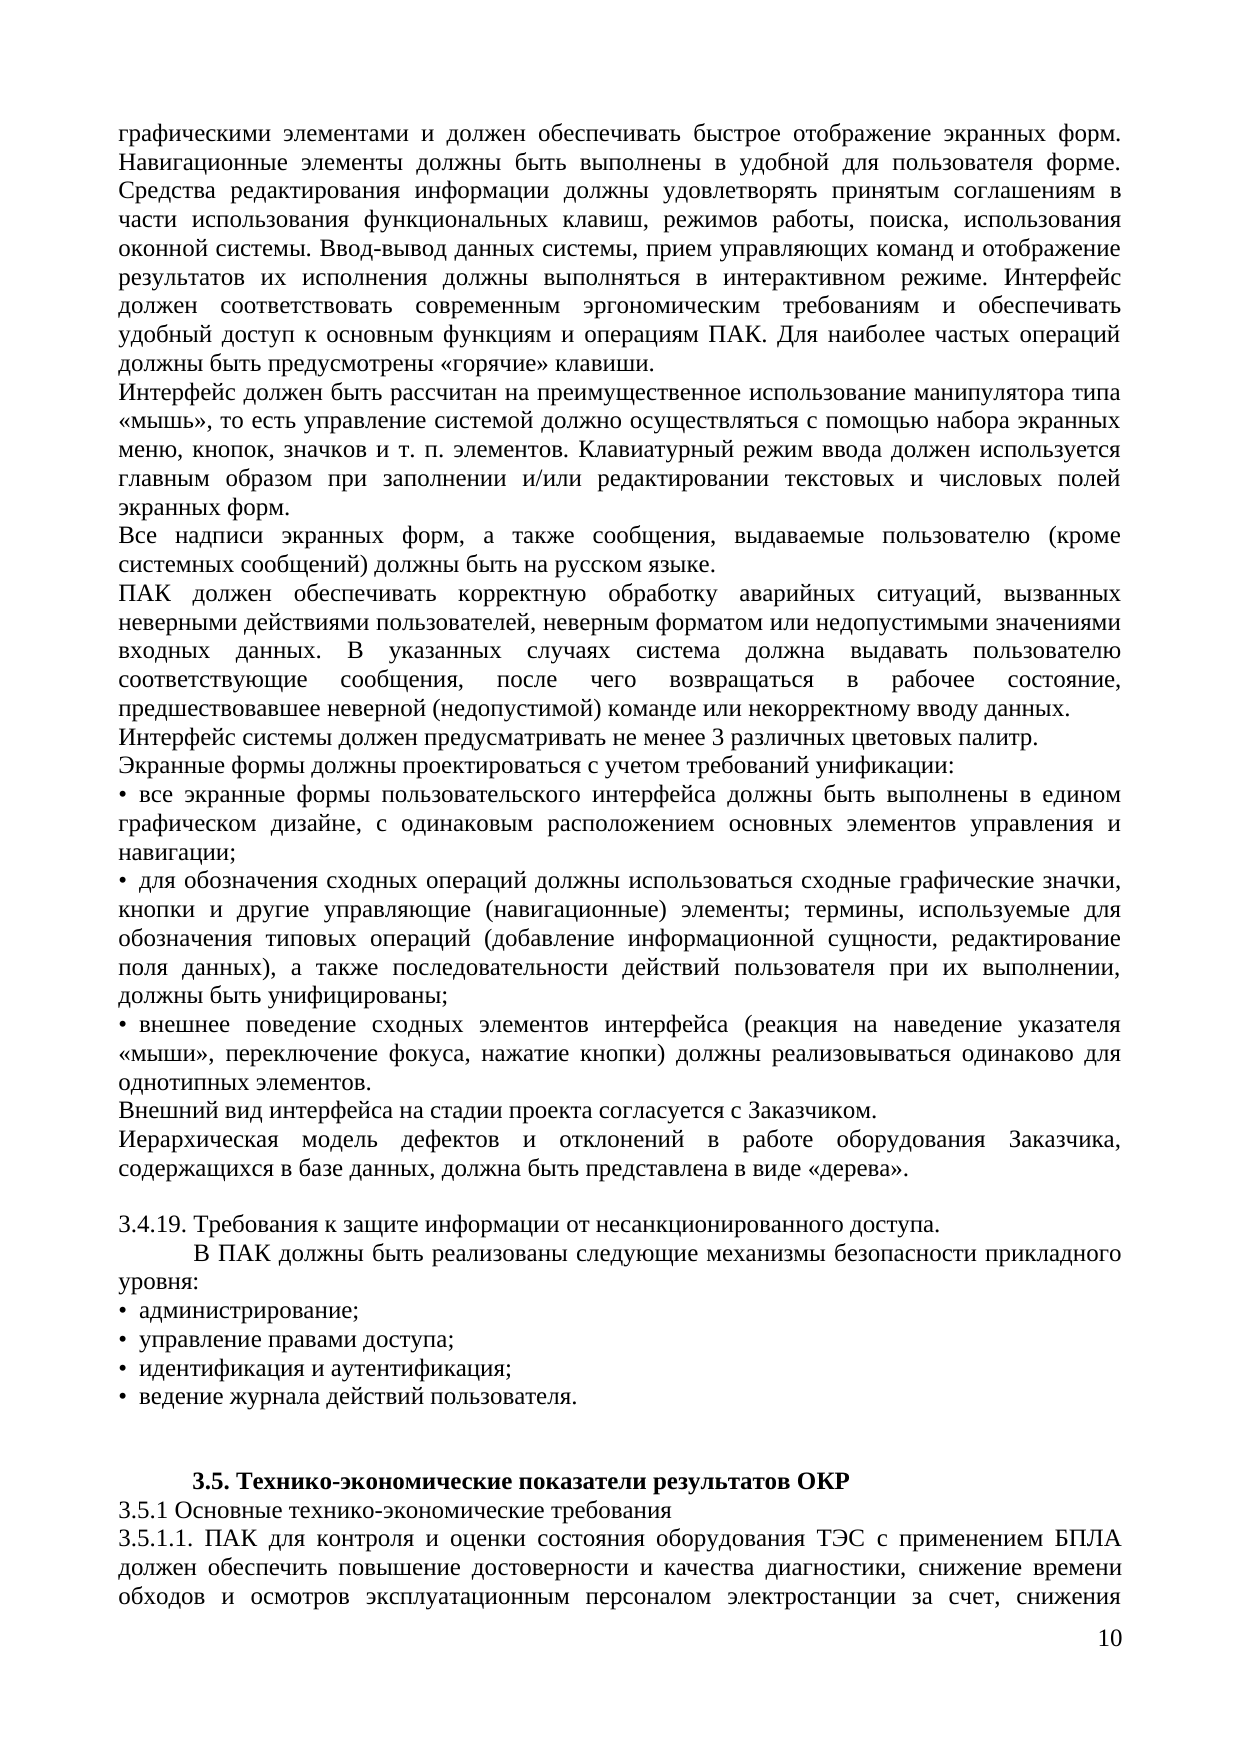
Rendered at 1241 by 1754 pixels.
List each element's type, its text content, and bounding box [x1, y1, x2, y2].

text В ПАК должны быть реализованы следующие механизмы безопасности прикладного уровня: [118, 1238, 1122, 1295]
text Иерархическая модель дефектов и отклонений в работе оборудования Заказчика, содержащихся в базе данных, должна быть представлена в виде «дерева». [118, 1124, 1122, 1182]
text 3.5. Технико-экономические показатели результатов ОКР [192, 1466, 1122, 1495]
list ведение журнала действий пользователя. [118, 1381, 1122, 1410]
list все экранные формы пользовательского интерфейса должны быть выполнены в едином графическом дизайне, с одинаковым расположением основных элементов управления и навигации; [118, 779, 1122, 866]
list для обозначения сходных операций должны использоваться сходные графические значки, кнопки и другие управляющие (навигационные) элементы; термины, используемые для обозначения типовых операций (добавление информационной сущности, редактирование поля данных), а также последовательности действий пользователя при их выполнении, должны быть унифицированы; [118, 866, 1122, 1009]
text ПАК должен обеспечивать корректную обработку аварийных ситуаций, вызванных неверными действиями пользователей, неверным форматом или недопустимыми значениями входных данных. В указанных случаях система должна выдавать пользователю соответствующие сообщения, после чего возвращаться в рабочее состояние, предшествовавшее неверной (недопустимой) команде или некорректному вводу данных. [118, 578, 1122, 722]
list администрирование; [118, 1295, 1122, 1324]
text Интерфейс должен быть рассчитан на преимущественное использование манипулятора типа «мышь», то есть управление системой должно осуществляться с помощью набора экранных меню, кнопок, значков и т. п. элементов. Клавиатурный режим ввода должен используется главным образом при заполнении и/или редактировании текстовых и числовых полей экранных форм. [118, 377, 1122, 521]
list управление правами доступа; [118, 1324, 1122, 1353]
list идентификация и аутентификация; [118, 1353, 1122, 1381]
text 3.4.19. Требования к защите информации от несанкционированного доступа. [118, 1209, 1122, 1238]
text Экранные формы должны проектироваться с учетом требований унификации: [118, 751, 1122, 779]
list внешнее поведение сходных элементов интерфейса (реакция на наведение указателя «мыши», переключение фокуса, нажатие кнопки) должны реализовываться одинаково для однотипных элементов. [118, 1009, 1122, 1096]
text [118, 1523, 1122, 1610]
text Интерфейс системы должен предусматривать не менее 3 различных цветовых палитр. [118, 722, 1122, 751]
text Внешний вид интерфейса на стадии проекта согласуется с Заказчиком. [118, 1096, 1122, 1124]
text 3.5.1 Основные технико-экономические требования [118, 1495, 1122, 1523]
text Все надписи экранных форм, а также сообщения, выдаваемые пользователю (кроме системных сообщений) должны быть на русском языке. [118, 521, 1122, 578]
